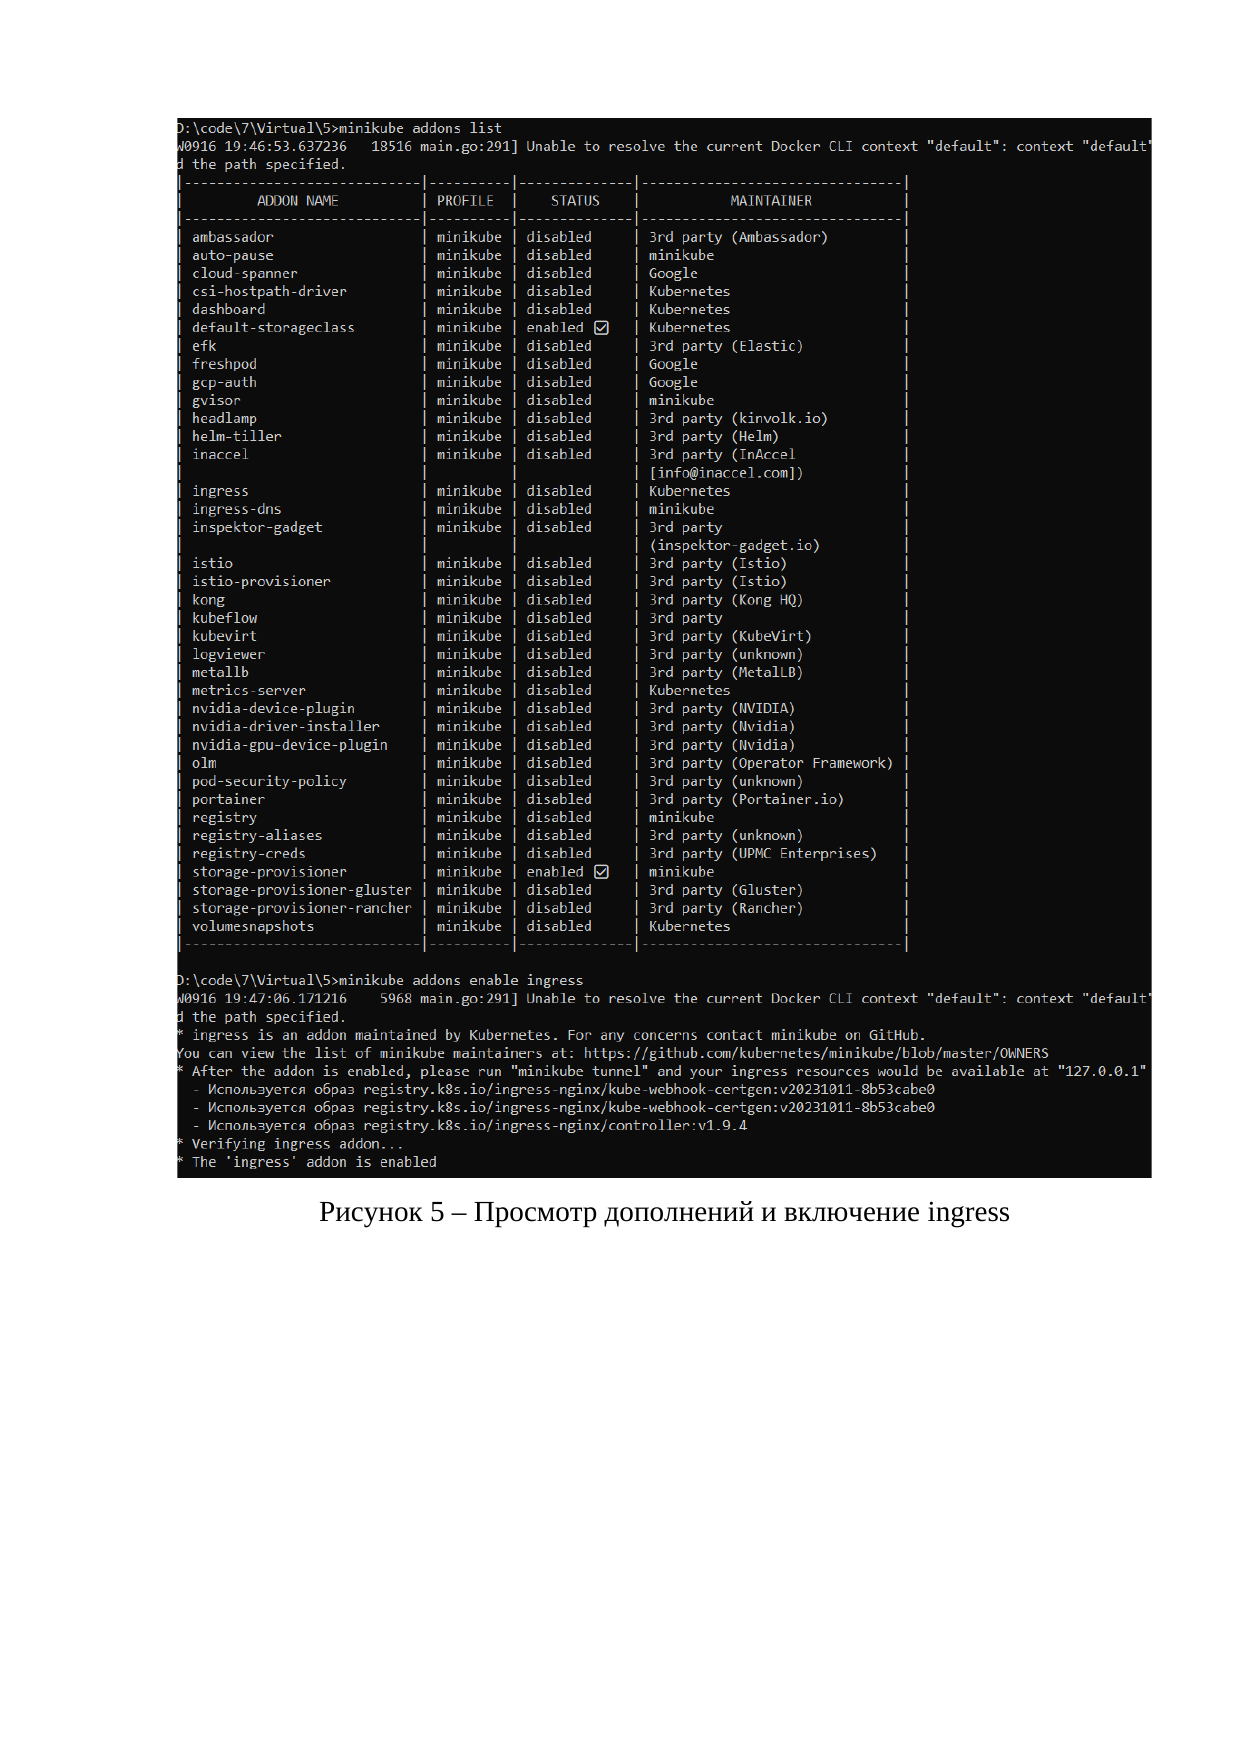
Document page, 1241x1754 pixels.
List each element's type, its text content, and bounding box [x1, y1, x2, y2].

text Рисунок 5 – Просмотр дополнений и включение ingress [177, 1194, 1152, 1228]
picture [177, 118, 1152, 1178]
